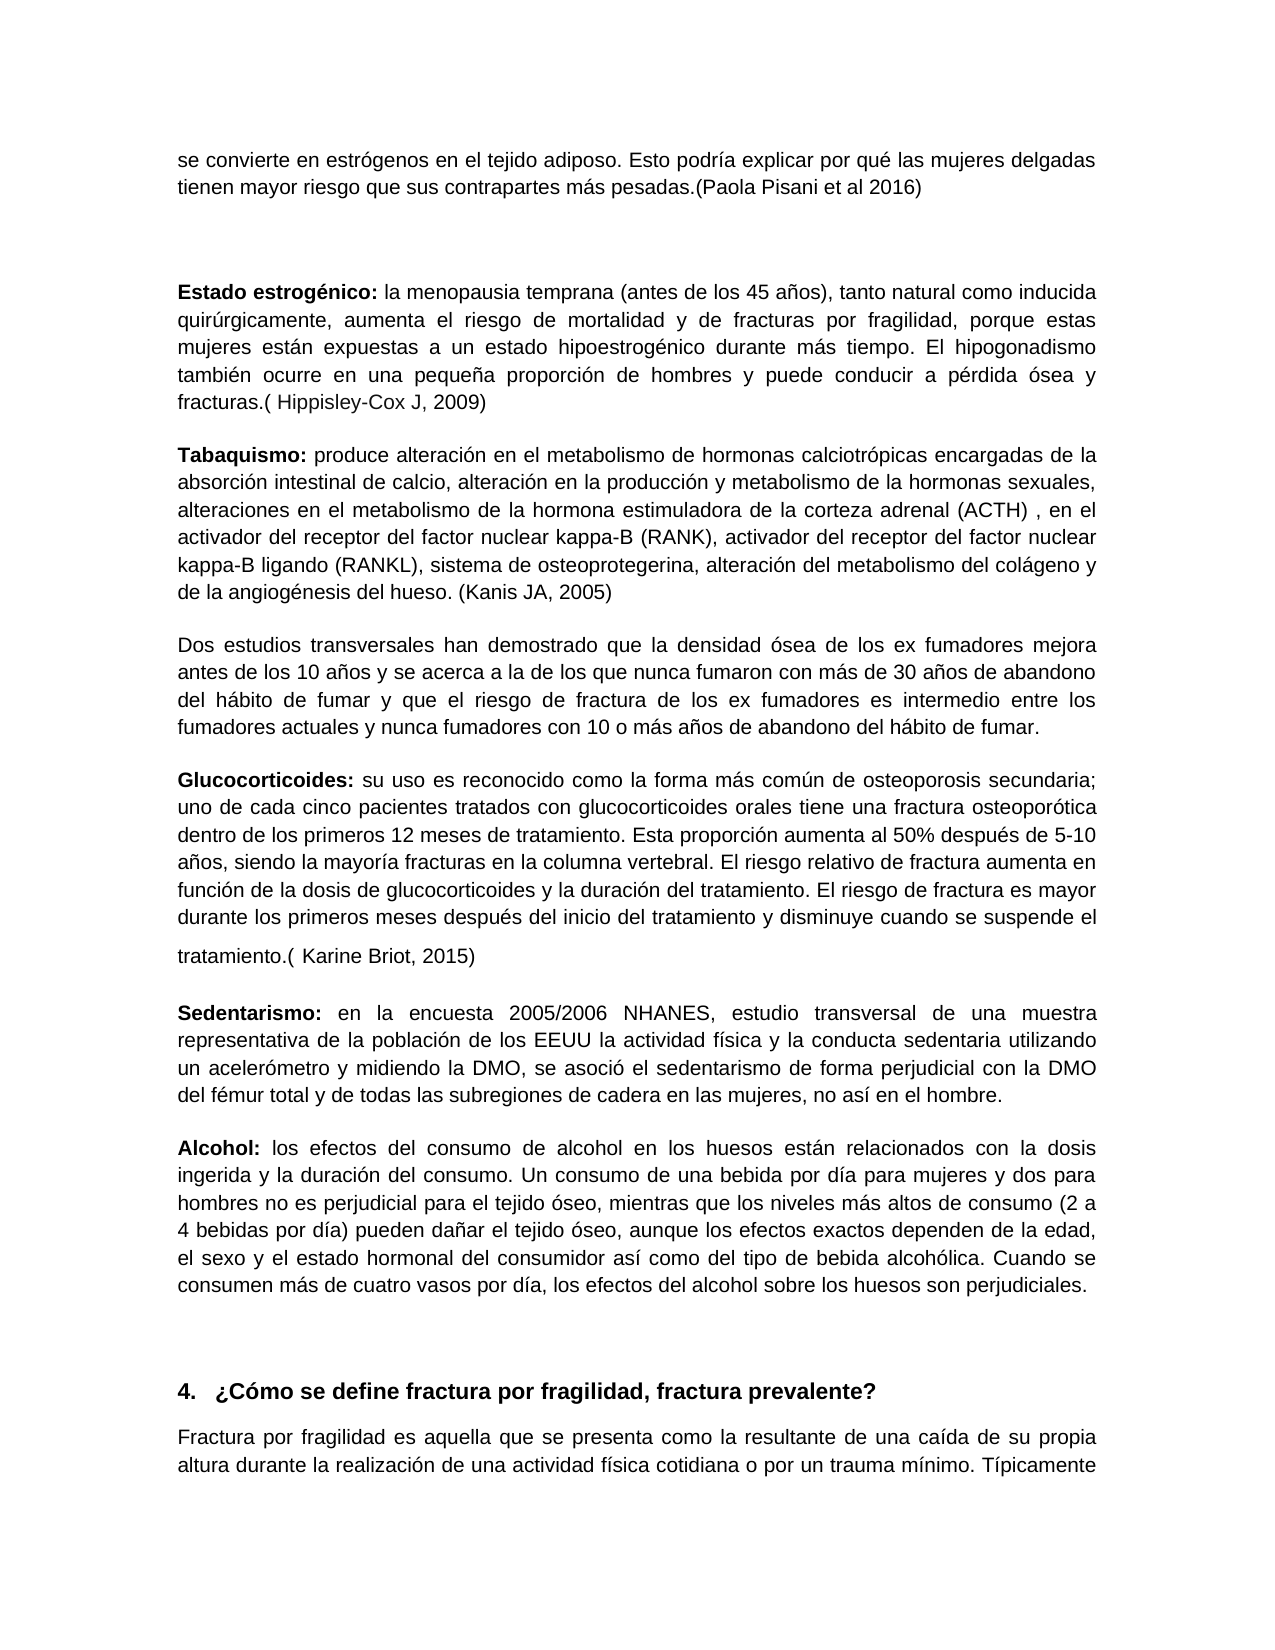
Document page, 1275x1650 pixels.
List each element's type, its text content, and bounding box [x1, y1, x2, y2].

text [177, 148, 1098, 199]
text Glucocorticoides: su uso es reconocido como la forma más común de osteoporosis secundaria; uno de cada cinco pacientes tratados con glucocorticoides orales tiene una fractura osteoporótica dentro de los primeros 12 meses de tratamiento. Esta proporción aumenta al 50% después de 5-10 años, siendo la mayoría fracturas en la columna vertebral. El riesgo relativo de fractura aumenta en función de la dosis de glucocorticoides y la duración del tratamiento. El riesgo de fractura es mayor durante los primeros meses después del inicio del tratamiento y disminuye cuando se suspende el tratamiento.( Karine Briot, 2015) [177, 768, 1098, 970]
text Dos estudios transversales han demostrado que la densidad ósea de los ex fumadores mejora antes de los 10 años y se acerca a la de los que nunca fumaron con más de 30 años de abandono del hábito de fumar y que el riesgo de fractura de los ex fumadores es intermedio entre los fumadores actuales y nunca fumadores con 10 o más años de abandono del hábito de fumar. [177, 633, 1098, 739]
text Alcohol: los efectos del consumo de alcohol en los huesos están relacionados con la dosis ingerida y la duración del consumo. Un consumo de una bebida por día para mujeres y dos para hombres no es perjudicial para el tejido óseo, mientras que los niveles más altos de consumo (2 a 4 bebidas por día) pueden dañar el tejido óseo, aunque los efectos exactos dependen de la edad, el sexo y el estado hormonal del consumidor así como del tipo de bebida alcohólica. Cuando se consumen más de cuatro vasos por día, los efectos del alcohol sobre los huesos son perjudiciales. [177, 1136, 1098, 1297]
text Tabaquismo: produce alteración en el metabolismo de hormonas calciotrópicas encargadas de la absorción intestinal de calcio, alteración en la producción y metabolismo de la hormonas sexuales, alteraciones en el metabolismo de la hormona estimuladora de la corteza adrenal (ACTH) , en el activador del receptor del factor nuclear kappa-B (RANK), activador del receptor del factor nuclear kappa-B ligando (RANKL), sistema de osteoprotegerina, alteración del metabolismo del colágeno y de la angiogénesis del hueso. (Kanis JA, 2005) [177, 443, 1098, 604]
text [177, 1425, 1098, 1476]
text Sedentarismo: en la encuesta 2005/2006 NHANES, estudio transversal de una muestra representativa de la población de los EEUU la actividad física y la conducta sedentaria utilizando un acelerómetro y midiendo la DMO, se asoció el sedentarismo de forma perjudicial con la DMO del fémur total y de todas las subregiones de cadera en las mujeres, no así en el hombre. [177, 1001, 1098, 1107]
list ¿Cómo se define fractura por fragilidad, fractura prevalente? [177, 1378, 1098, 1404]
text Estado estrogénico: la menopausia temprana (antes de los 45 años), tanto natural como inducida quirúrgicamente, aumenta el riesgo de mortalidad y de fracturas por fragilidad, porque estas mujeres están expuestas a un estado hipoestrogénico durante más tiempo. El hipogonadismo también ocurre en una pequeña proporción de hombres y puede conducir a pérdida ósea y fracturas.( Hippisley-Cox J, 2009) [177, 280, 1098, 414]
